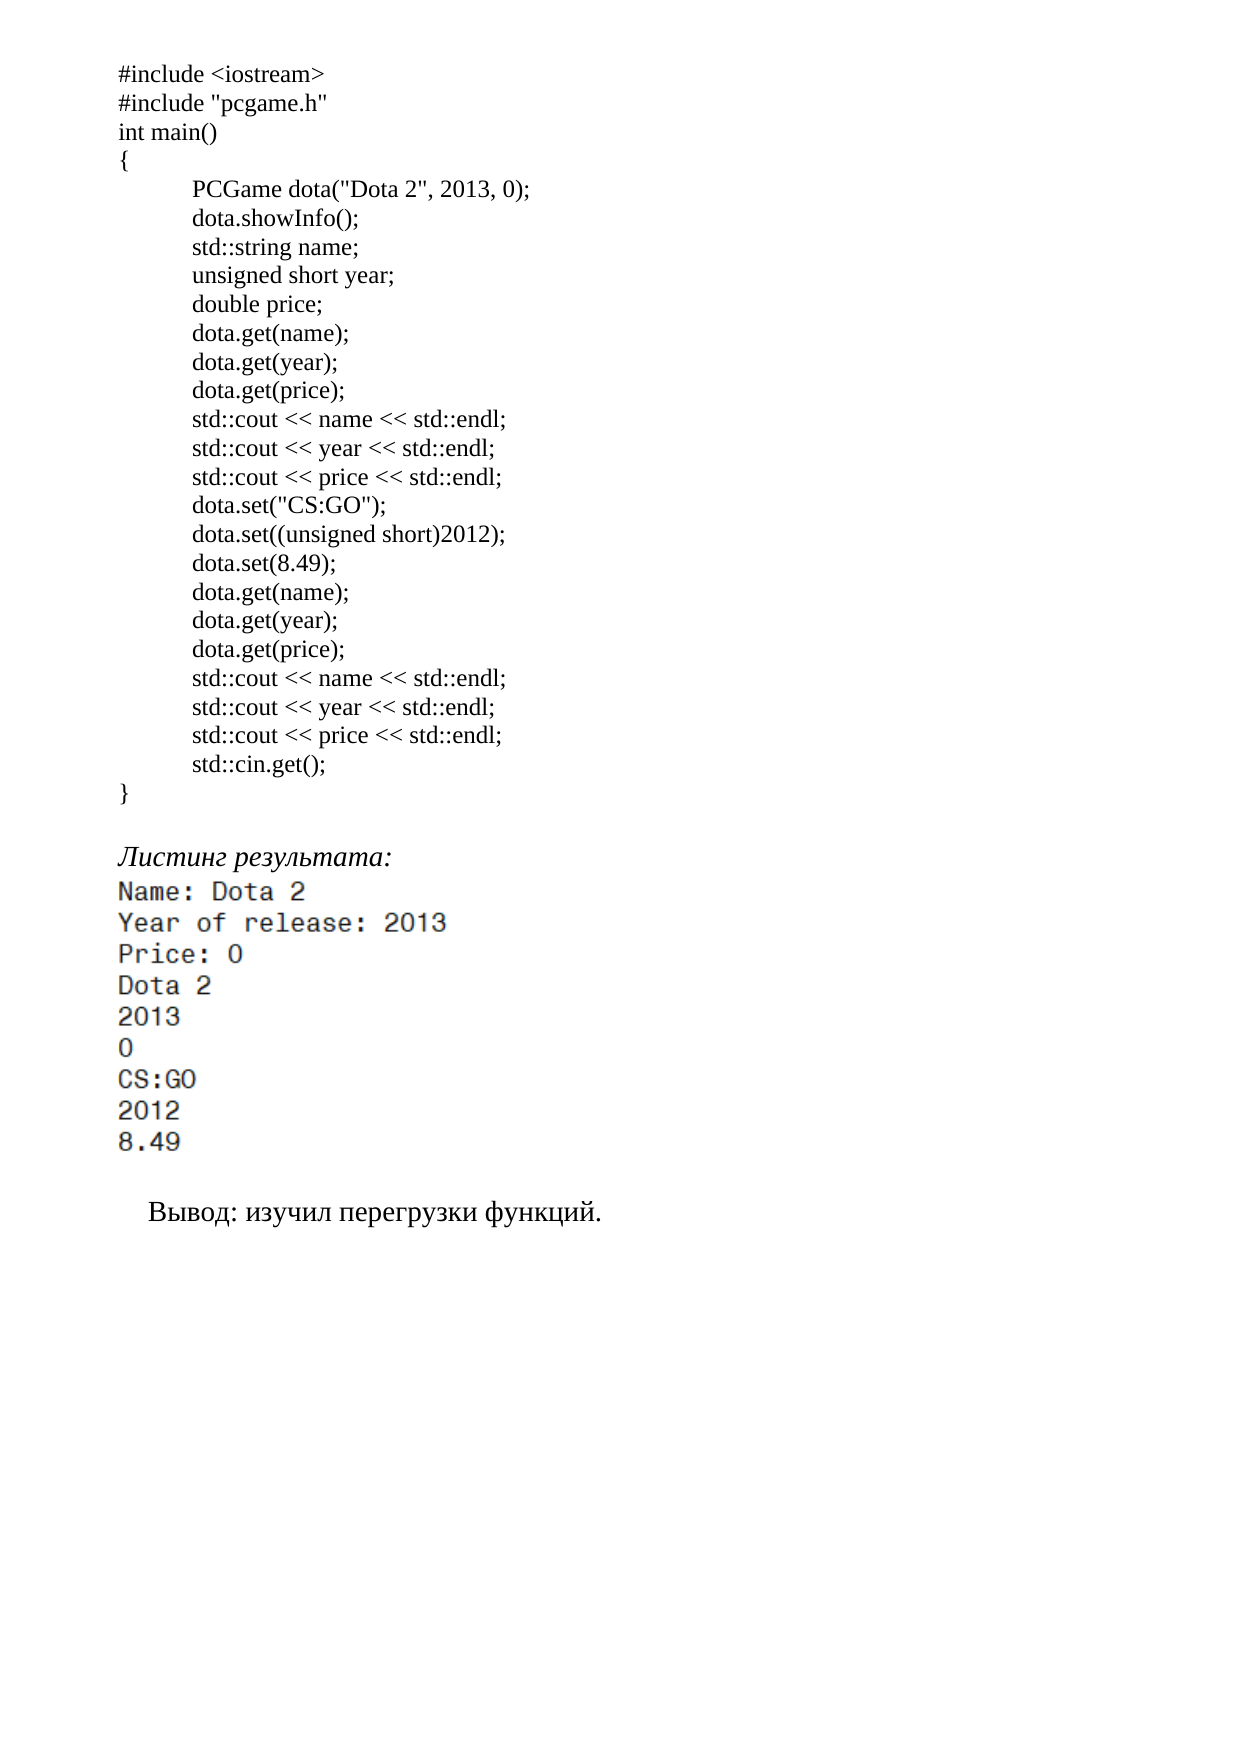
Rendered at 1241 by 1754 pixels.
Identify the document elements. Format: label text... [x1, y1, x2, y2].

picture [118, 874, 461, 1162]
text Вывод: изучил перегрузки функций. [118, 1194, 1152, 1227]
text dota.get(name); [118, 318, 1152, 347]
text dota.set((unsigned short)2012); [118, 519, 1152, 548]
text std::cout << price << std::endl; [118, 720, 1152, 749]
text int main() [118, 117, 1152, 145]
text PCGame dota("Dota 2", 2013, 0); [118, 174, 1152, 203]
text std::cout << year << std::endl; [118, 433, 1152, 462]
text { [118, 145, 1152, 174]
text double price; [118, 289, 1152, 318]
text #include "pcgame.h" [118, 88, 1152, 117]
text #include <iostream> [118, 59, 1152, 88]
text std::cout << price << std::endl; [118, 462, 1152, 490]
text dota.get(year); [118, 347, 1152, 375]
text } [118, 778, 1152, 807]
text dota.get(price); [118, 375, 1152, 404]
text dota.set(8.49); [118, 548, 1152, 577]
text dota.set("CS:GO"); [118, 490, 1152, 519]
text std::cin.get(); [118, 749, 1152, 778]
text dota.get(year); [118, 605, 1152, 634]
text Листинг результата: [118, 839, 1152, 872]
text std::string name; [118, 232, 1152, 260]
text dota.get(price); [118, 634, 1152, 663]
text dota.get(name); [118, 577, 1152, 605]
text std::cout << year << std::endl; [118, 692, 1152, 720]
text dota.showInfo(); [118, 203, 1152, 232]
text std::cout << name << std::endl; [118, 663, 1152, 692]
text std::cout << name << std::endl; [118, 404, 1152, 433]
text unsigned short year; [118, 260, 1152, 289]
